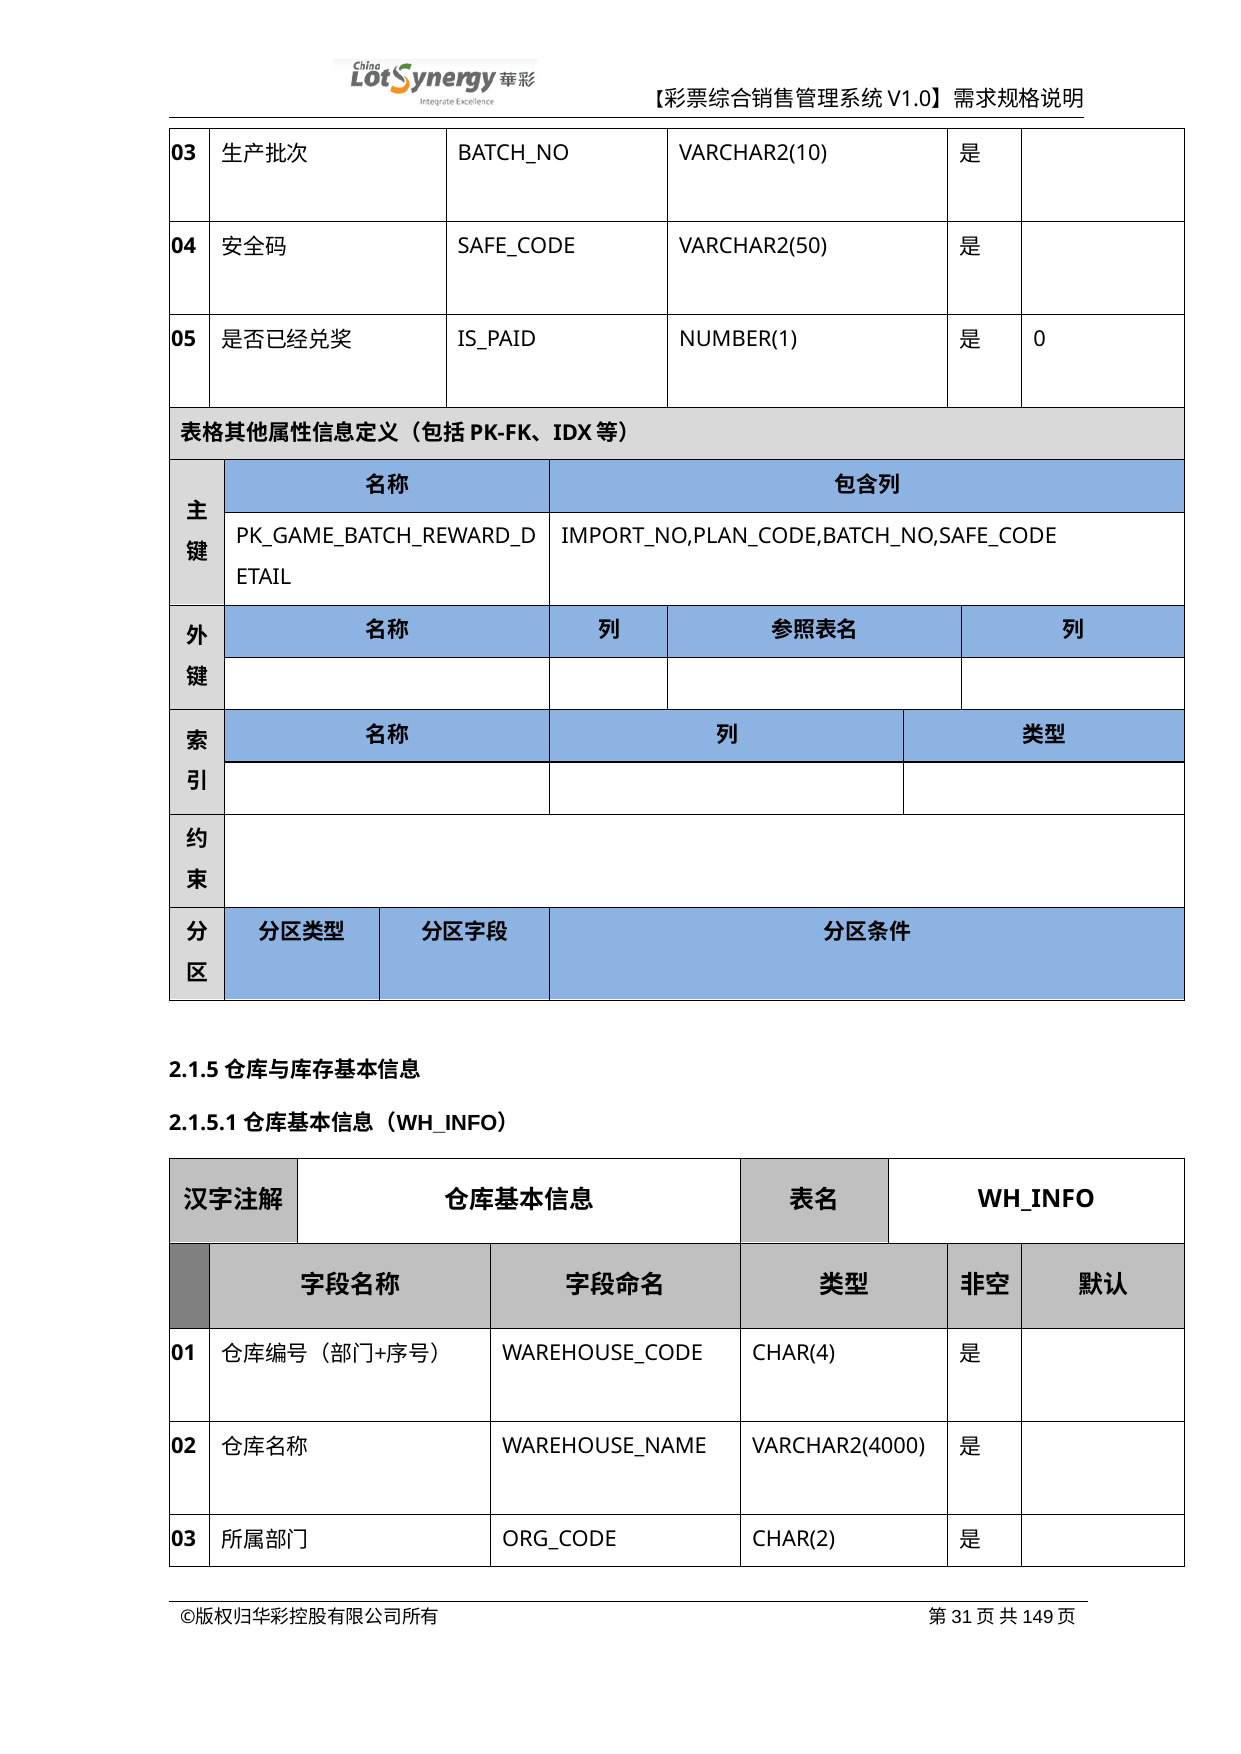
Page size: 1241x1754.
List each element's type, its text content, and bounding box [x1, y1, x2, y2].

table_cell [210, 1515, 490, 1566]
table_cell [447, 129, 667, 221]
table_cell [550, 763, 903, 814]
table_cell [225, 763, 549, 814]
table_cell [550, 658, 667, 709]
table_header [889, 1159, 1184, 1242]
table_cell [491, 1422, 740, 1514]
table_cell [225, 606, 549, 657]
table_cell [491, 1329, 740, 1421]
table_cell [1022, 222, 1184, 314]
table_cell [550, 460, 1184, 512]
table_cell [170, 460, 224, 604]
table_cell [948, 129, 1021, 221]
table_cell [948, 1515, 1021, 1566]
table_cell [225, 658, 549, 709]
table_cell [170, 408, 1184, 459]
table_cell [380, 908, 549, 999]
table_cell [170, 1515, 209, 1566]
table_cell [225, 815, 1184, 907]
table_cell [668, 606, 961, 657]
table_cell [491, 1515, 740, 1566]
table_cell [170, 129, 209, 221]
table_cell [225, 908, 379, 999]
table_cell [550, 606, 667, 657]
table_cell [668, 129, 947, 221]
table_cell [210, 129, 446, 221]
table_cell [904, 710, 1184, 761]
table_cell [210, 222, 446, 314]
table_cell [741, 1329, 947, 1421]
picture [333, 59, 538, 107]
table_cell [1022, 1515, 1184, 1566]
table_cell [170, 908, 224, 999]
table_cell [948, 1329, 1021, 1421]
subtitle 仓库与库存基本信息 [169, 1052, 1087, 1084]
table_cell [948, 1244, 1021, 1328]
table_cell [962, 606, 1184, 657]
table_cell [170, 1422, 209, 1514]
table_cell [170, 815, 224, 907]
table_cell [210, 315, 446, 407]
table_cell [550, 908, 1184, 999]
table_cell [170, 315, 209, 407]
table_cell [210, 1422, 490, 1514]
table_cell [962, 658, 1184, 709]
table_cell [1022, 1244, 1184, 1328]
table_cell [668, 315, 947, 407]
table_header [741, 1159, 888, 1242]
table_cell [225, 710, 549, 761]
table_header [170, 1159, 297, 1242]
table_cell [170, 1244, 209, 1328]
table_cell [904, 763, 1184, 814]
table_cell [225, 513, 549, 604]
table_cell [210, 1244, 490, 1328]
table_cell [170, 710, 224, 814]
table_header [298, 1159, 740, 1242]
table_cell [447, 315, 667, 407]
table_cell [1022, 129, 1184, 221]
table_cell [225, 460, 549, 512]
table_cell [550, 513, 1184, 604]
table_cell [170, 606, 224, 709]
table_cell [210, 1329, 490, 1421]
subtitle 仓库基本信息（WH_INFO） [169, 1105, 1087, 1137]
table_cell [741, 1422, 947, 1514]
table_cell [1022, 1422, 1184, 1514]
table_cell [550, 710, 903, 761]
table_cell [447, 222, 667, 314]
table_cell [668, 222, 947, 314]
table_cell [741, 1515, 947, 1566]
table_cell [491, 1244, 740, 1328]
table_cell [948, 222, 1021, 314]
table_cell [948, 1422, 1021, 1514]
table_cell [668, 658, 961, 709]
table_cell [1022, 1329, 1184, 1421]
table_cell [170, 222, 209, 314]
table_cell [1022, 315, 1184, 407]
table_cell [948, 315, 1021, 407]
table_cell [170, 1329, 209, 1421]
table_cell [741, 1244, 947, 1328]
